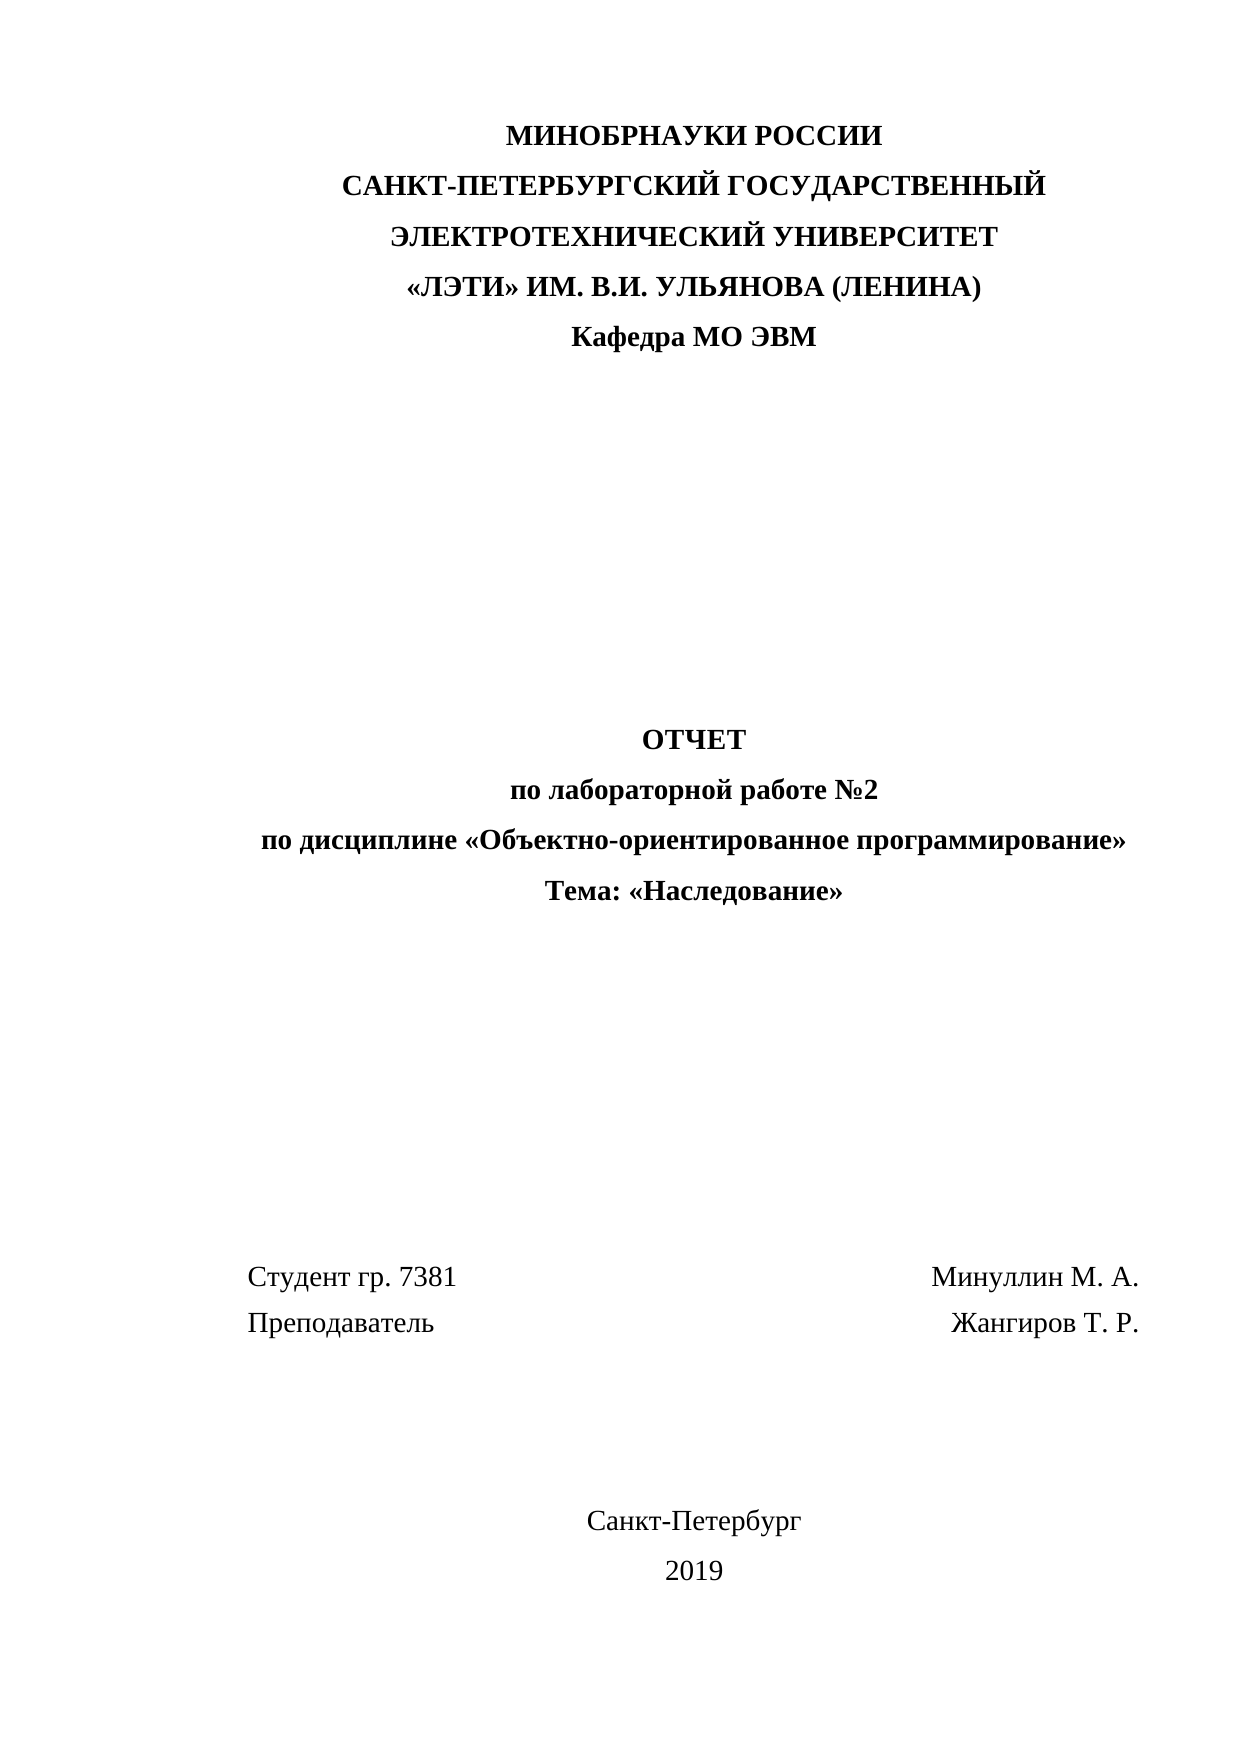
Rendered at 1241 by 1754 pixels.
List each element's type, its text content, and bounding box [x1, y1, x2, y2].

text электротехнический университет [177, 219, 1152, 252]
table_cell Преподаватель [177, 1305, 664, 1352]
text Тема: «Наследование» [177, 873, 1152, 906]
table_header Студент гр. 7381 [177, 1259, 664, 1305]
text отчет [177, 722, 1152, 755]
text Санкт-Петербург [177, 1503, 1152, 1536]
text Санкт-Петербургский государственный [177, 168, 1152, 202]
table_header Минуллин М. А. [664, 1259, 1151, 1305]
text МИНОБРНАУКИ РОССИИ [177, 118, 1152, 152]
text по дисциплине «Объектно-ориентированное программирование» [177, 822, 1152, 856]
text Кафедра МО ЭВМ [177, 319, 1152, 353]
table_cell Жангиров Т. Р. [664, 1305, 1151, 1352]
text по лабораторной работе №2 [177, 772, 1152, 806]
text 2019 [177, 1553, 1152, 1587]
text «ЛЭТИ» им. В.И. Ульянова (Ленина) [177, 269, 1152, 303]
